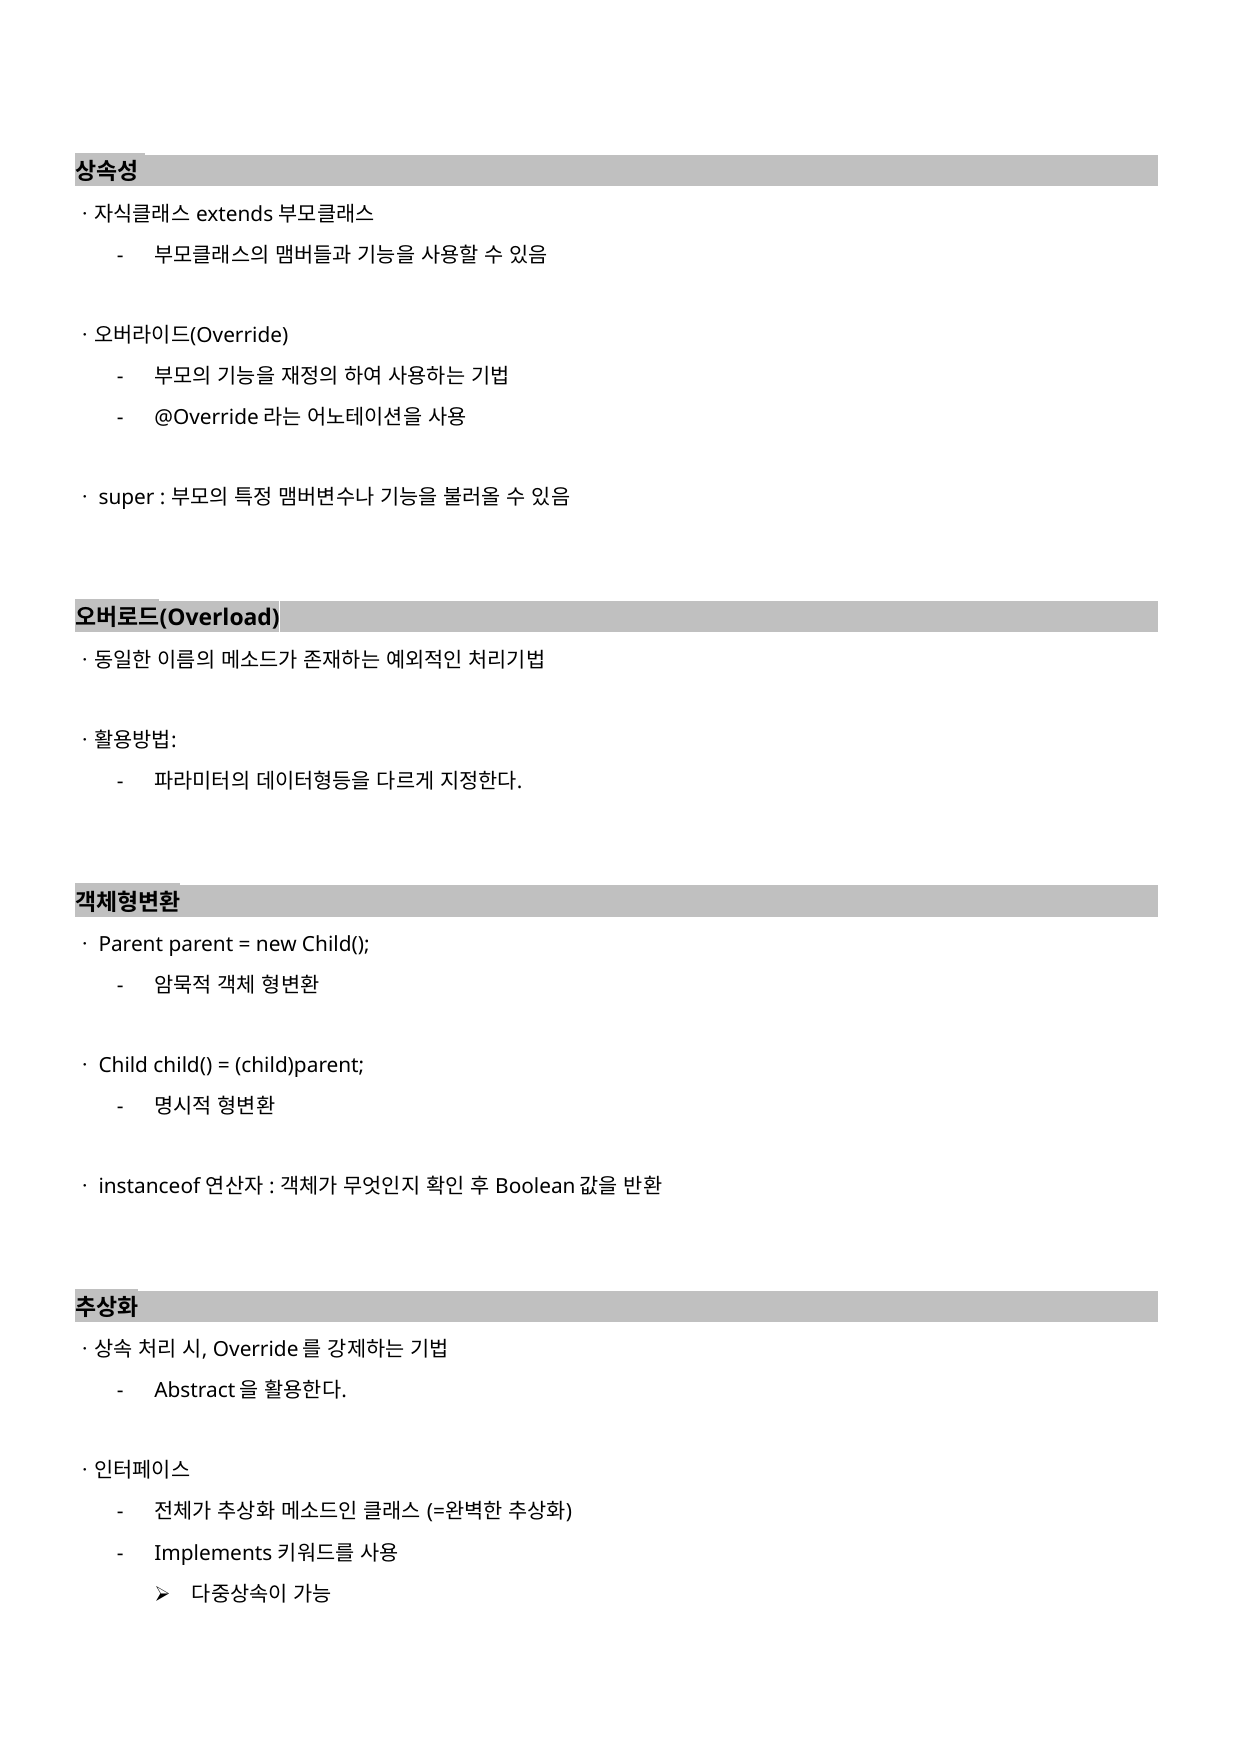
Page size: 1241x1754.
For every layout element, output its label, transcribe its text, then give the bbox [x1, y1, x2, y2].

text ㆍsuper : 부모의 특정 맴버변수나 기능을 불러올 수 있음 [75, 480, 1165, 511]
list Abstract을 활용한다. [117, 1374, 1165, 1404]
text 추상화 [75, 1288, 1165, 1322]
text ㆍ동일한 이름의 메소드가 존재하는 예외적인 처리기법 [75, 643, 1165, 674]
text ㆍ오버라이드(Override) [75, 318, 1165, 348]
text ㆍ자식클래스 extends 부모클래스 [75, 197, 1165, 227]
text ㆍinstanceof 연산자 : 객체가 무엇인지 확인 후 Boolean값을 반환 [75, 1169, 1165, 1200]
text ㆍ상속 처리 시, Override를 강제하는 기법 [75, 1333, 1165, 1363]
text ㆍ활용방법: [75, 723, 1165, 754]
list 명시적 형변환 [117, 1089, 1165, 1120]
list 부모의 기능을 재정의 하여 사용하는 기법 [117, 359, 1165, 389]
text 오버로드(Overload) [159, 599, 1165, 632]
text 객체형변환 [180, 883, 1165, 917]
list 암묵적 객체 형변환 [117, 968, 1165, 999]
text 상속성 [145, 153, 1165, 186]
text ㆍChild child() = (child)parent; [75, 1048, 1165, 1079]
list 전체가 추상화 메소드인 클래스 (=완벽한 추상화) [117, 1495, 1165, 1525]
list 부모클래스의 맴버들과 기능을 사용할 수 있음 [117, 238, 1165, 268]
text ㆍ인터페이스 [75, 1454, 1165, 1484]
list 다중상속이 가능 [154, 1577, 1165, 1607]
text ㆍParent parent = new Child(); [75, 927, 1165, 958]
list Implements 키워드를 사용 [117, 1536, 1165, 1566]
list @Override라는 어노테이션을 사용 [117, 400, 1165, 431]
list 파라미터의 데이터형등을 다르게 지정한다. [117, 764, 1165, 795]
